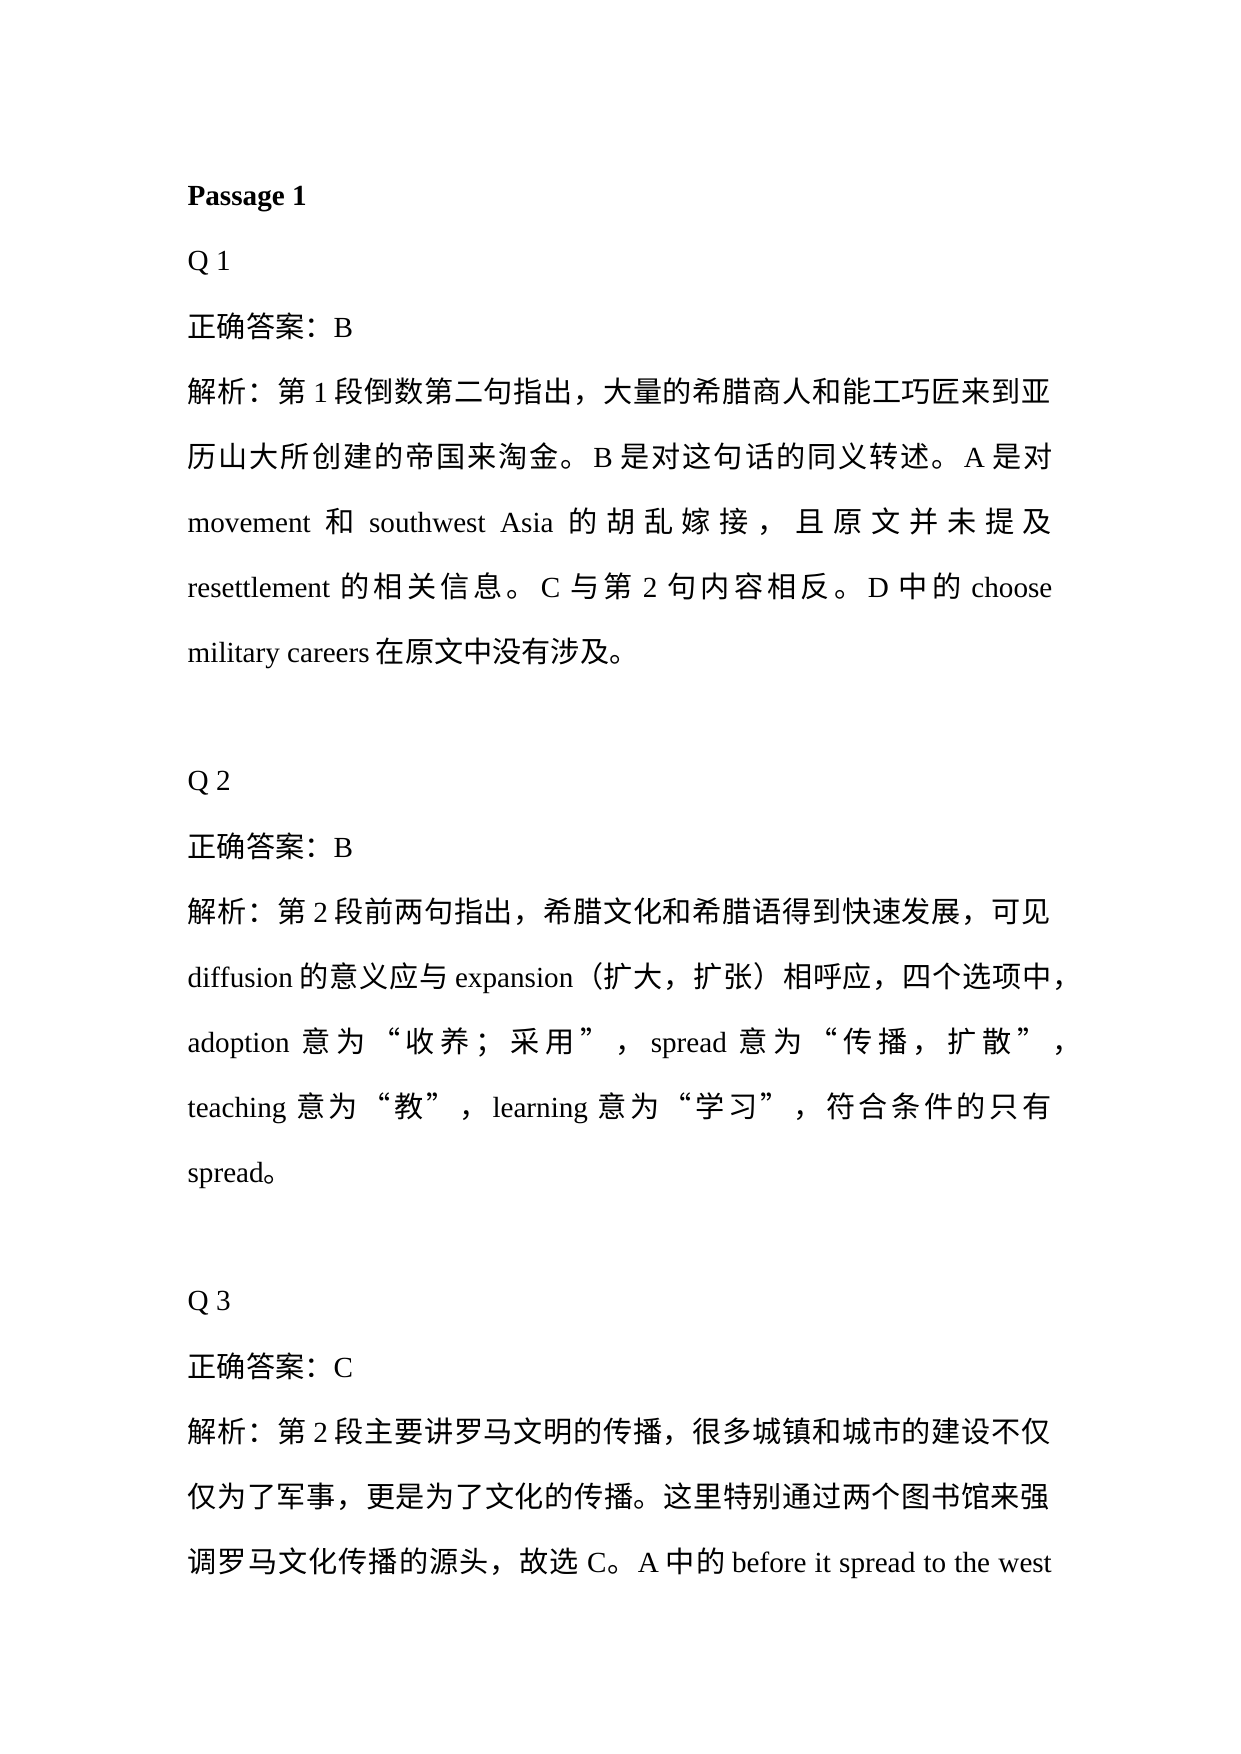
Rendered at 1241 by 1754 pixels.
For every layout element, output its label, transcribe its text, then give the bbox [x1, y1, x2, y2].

text Q 1 [187, 227, 1053, 292]
text Q 2 [187, 747, 1053, 812]
subtitle Passage 1 [187, 162, 1053, 227]
text 解析：第2段前两句指出，希腊文化和希腊语得到快速发展，可见diffusion的意义应与expansion（扩大，扩张）相呼应，四个选项中，adoption意为“收养；采用”，spread意为“传播，扩散”，teaching意为“教”，learning意为“学习”，符合条件的只有spread。 [187, 877, 1053, 1202]
text 解析：第1段倒数第二句指出，大量的希腊商人和能工巧匠来到亚历山大所创建的帝国来淘金。B是对这句话的同义转述。A是对movement和southwest Asia的胡乱嫁接，且原文并未提及resettlement的相关信息。C与第2句内容相反。D中的choose military careers在原文中没有涉及。 [187, 357, 1053, 682]
text 正确答案：B [187, 812, 1053, 877]
text 正确答案：C [187, 1332, 1053, 1397]
text Q 3 [187, 1267, 1053, 1332]
text 正确答案：B [187, 292, 1053, 357]
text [187, 1397, 1053, 1592]
